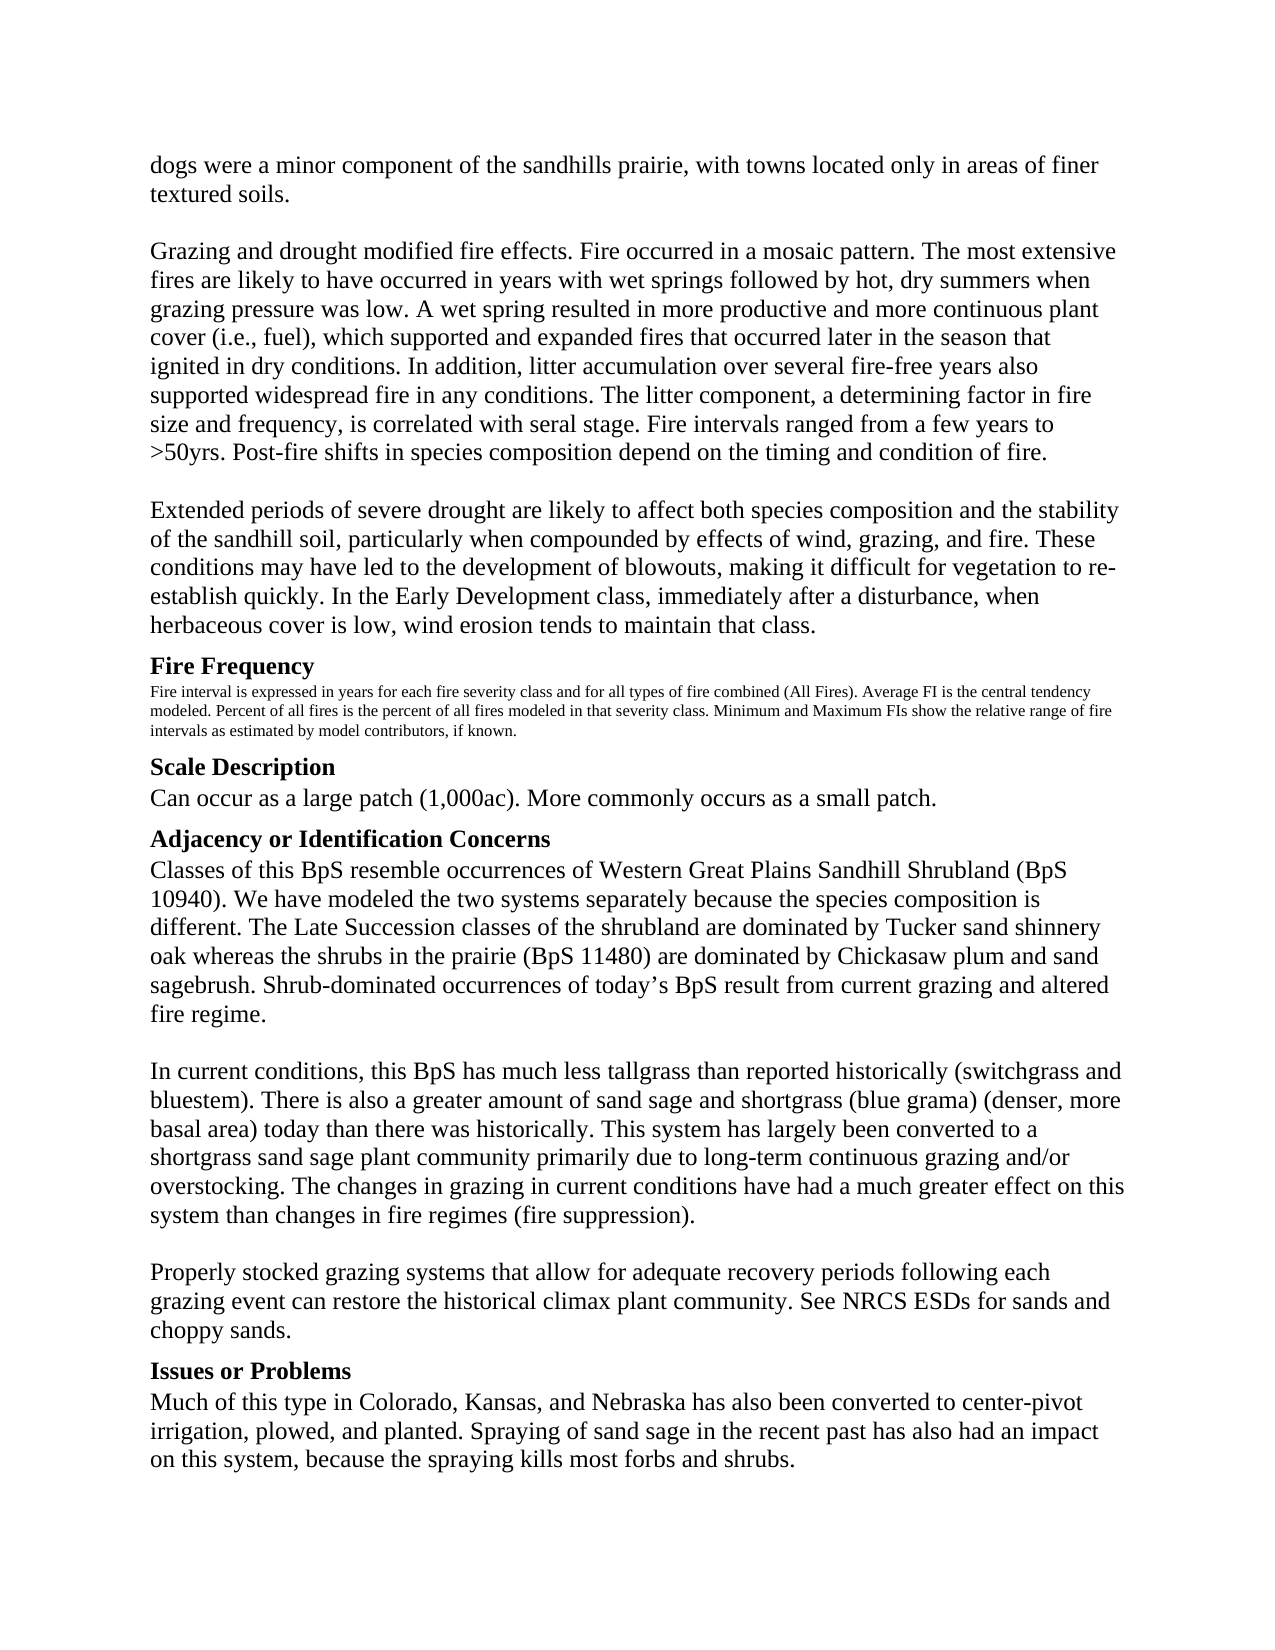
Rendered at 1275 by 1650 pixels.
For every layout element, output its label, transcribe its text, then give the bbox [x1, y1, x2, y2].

text Properly stocked grazing systems that allow for adequate recovery periods following each grazing event can restore the historical climax plant community. See NRCS ESDs for sands and choppy sands. [150, 1257, 1125, 1344]
text Much of this type in Colorado, Kansas, and Nebraska has also been converted to center-pivot irrigation, plowed, and planted. Spraying of sand sage in the recent past has also had an impact on this system, because the spraying kills most forbs and shrubs. [150, 1387, 1125, 1473]
text Adjacency or Identification Concerns [150, 824, 1125, 853]
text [150, 150, 1125, 207]
text Issues or Problems [150, 1356, 1125, 1385]
text Can occur as a large patch (1,000ac). More commonly occurs as a small patch. [150, 783, 1125, 812]
text Classes of this BpS resemble occurrences of Western Great Plains Sandhill Shrubland (BpS 10940). We have modeled the two systems separately because the species composition is different. The Late Succession classes of the shrubland are dominated by Tucker sand shinnery oak whereas the shrubs in the prairie (BpS 11480) are dominated by Chickasaw plum and sand sagebrush. Shrub-dominated occurrences of today’s BpS result from current grazing and altered fire regime. [150, 855, 1125, 1027]
text Scale Description [150, 752, 1125, 781]
text In current conditions, this BpS has much less tallgrass than reported historically (switchgrass and bluestem). There is also a greater amount of sand sage and shortgrass (blue grama) (denser, more basal area) today than there was historically. This system has largely been converted to a shortgrass sand sage plant community primarily due to long-term continuous grazing and/or overstocking. The changes in grazing in current conditions have had a much greater effect on this system than changes in fire regimes (fire suppression). [150, 1056, 1125, 1229]
text Grazing and drought modified fire effects. Fire occurred in a mosaic pattern. The most extensive fires are likely to have occurred in years with wet springs followed by hot, dry summers when grazing pressure was low. A wet spring resulted in more productive and more continuous plant cover (i.e., fuel), which supported and expanded fires that occurred later in the season that ignited in dry conditions. In addition, litter accumulation over several fire-free years also supported widespread fire in any conditions. The litter component, a determining factor in fire size and frequency, is correlated with seral stage. Fire intervals ranged from a few years to >50yrs. Post-fire shifts in species composition depend on the timing and condition of fire. [150, 236, 1125, 466]
text Fire Frequency [150, 651, 1125, 680]
text Extended periods of severe drought are likely to affect both species composition and the stability of the sandhill soil, particularly when compounded by effects of wind, grazing, and fire. These conditions may have led to the development of blowouts, making it difficult for vegetation to re-establish quickly. In the Early Development class, immediately after a disturbance, when herbaceous cover is low, wind erosion tends to maintain that class. [150, 495, 1125, 639]
text Fire interval is expressed in years for each fire severity class and for all types of fire combined (All Fires). Average FI is the central tendency modeled. Percent of all fires is the percent of all fires modeled in that severity class. Minimum and Maximum FIs show the relative range of fire intervals as estimated by model contributors, if known. [150, 682, 1125, 739]
